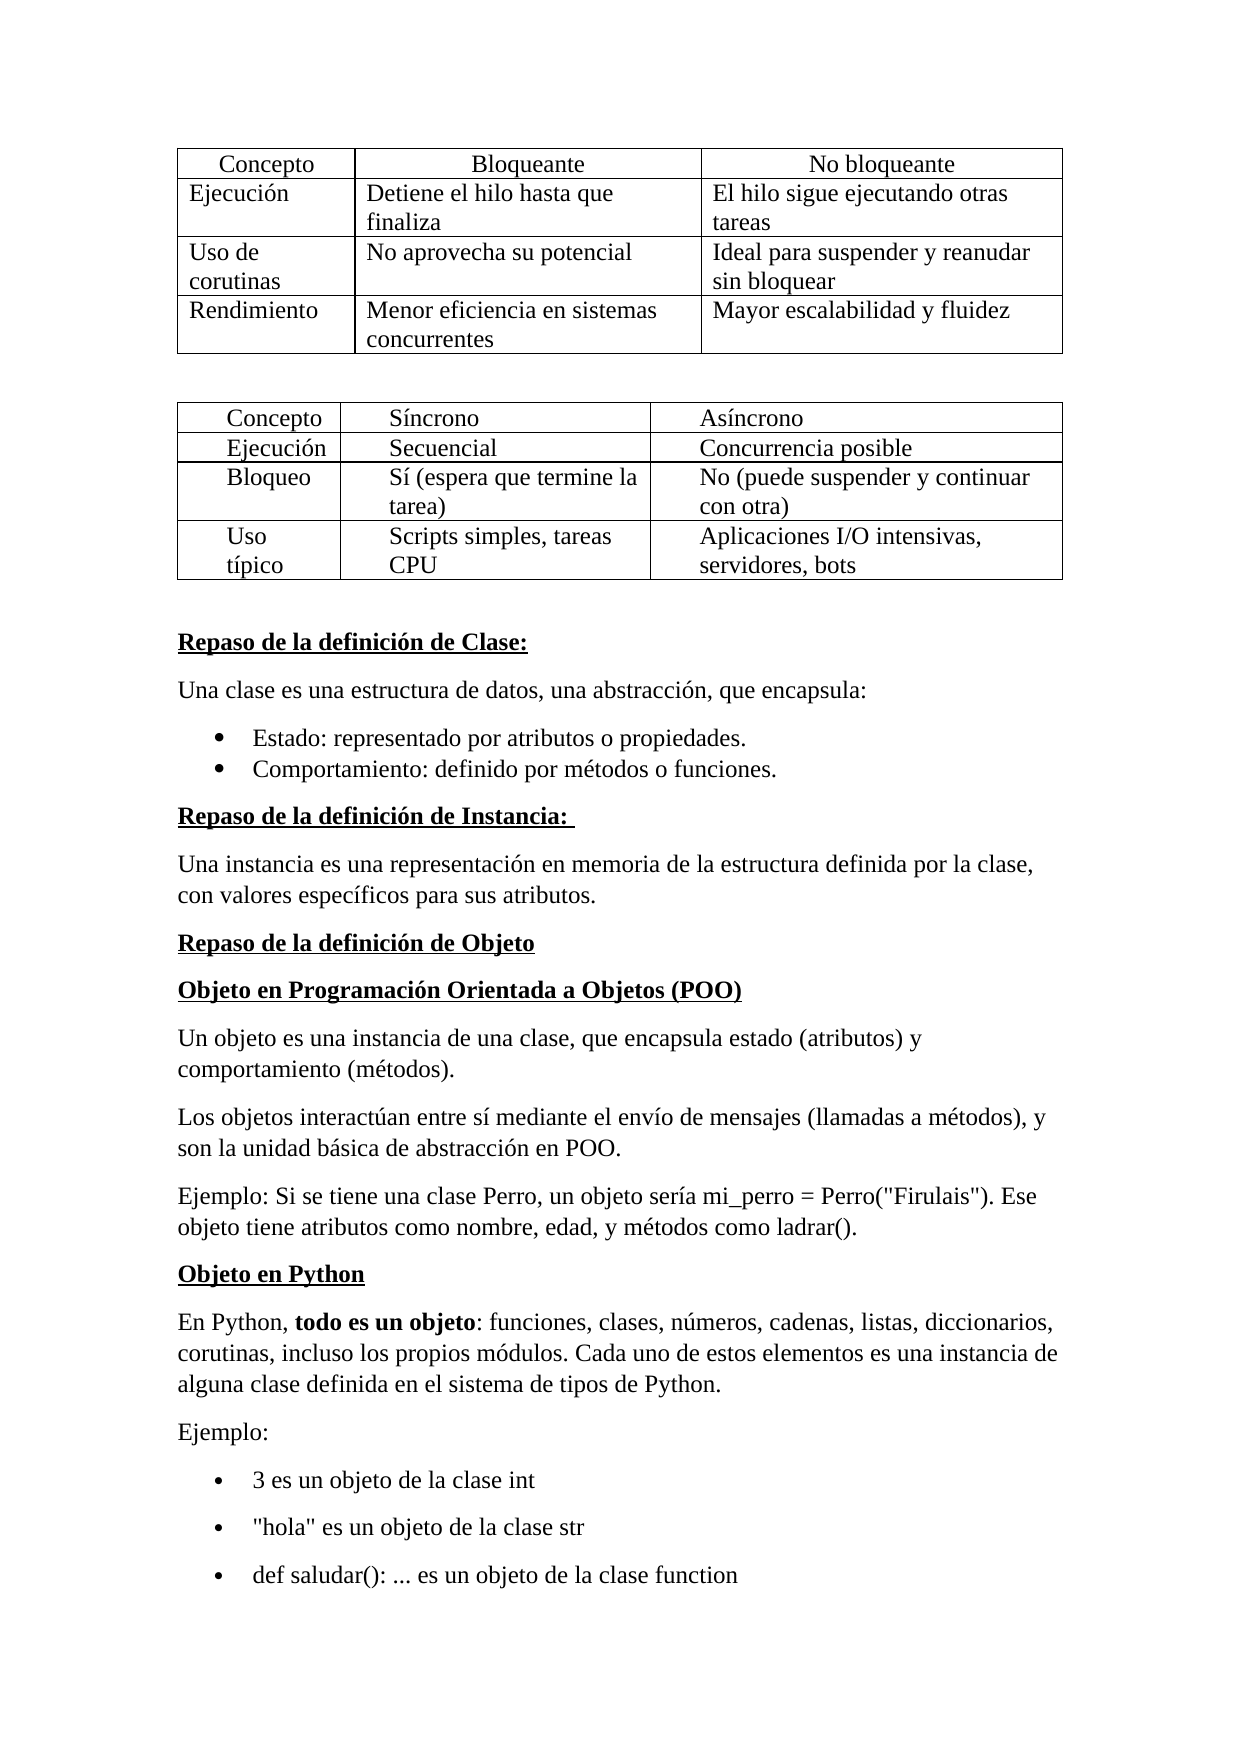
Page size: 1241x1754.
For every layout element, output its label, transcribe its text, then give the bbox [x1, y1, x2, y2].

table_cell Scripts simples, tareas CPU [341, 521, 650, 578]
table_header Concepto [178, 403, 340, 432]
table_cell Aplicaciones I/O intensivas, servidores, bots [651, 521, 1062, 578]
table_cell Sí (espera que termine la tarea) [341, 463, 650, 520]
table_cell El hilo sigue ejecutando otras tareas [702, 179, 1062, 236]
table_cell Bloqueo [178, 463, 340, 520]
text Repaso de la definición de Objeto [177, 928, 1063, 957]
text En Python, todo es un objeto: funciones, clases, números, cadenas, listas, diccionarios, corutinas, incluso los propios módulos. Cada uno de estos elementos es una instancia de alguna clase definida en el sistema de tipos de Python. [177, 1307, 1063, 1398]
text Repaso de la definición de Instancia: [177, 801, 1063, 830]
table_cell Concurrencia posible [651, 433, 1062, 461]
table_header Bloqueante [356, 149, 701, 177]
table_cell Ejecución [178, 433, 340, 461]
table_header Asíncrono [651, 403, 1062, 432]
list def saludar(): ... es un objeto de la clase function [215, 1560, 1063, 1589]
text Una instancia es una representación en memoria de la estructura definida por la clase, con valores específicos para sus atributos. [177, 849, 1063, 909]
list Comportamiento: definido por métodos o funciones. [215, 754, 1063, 782]
list "hola" es un objeto de la clase str [215, 1512, 1063, 1541]
text Ejemplo: Si se tiene una clase Perro, un objeto sería mi_perro = Perro("Firulais"). Ese objeto tiene atributos como nombre, edad, y métodos como ladrar(). [177, 1181, 1063, 1241]
text Una clase es una estructura de datos, una abstracción, que encapsula: [177, 675, 1063, 704]
table_header Concepto [178, 149, 354, 177]
table_cell Detiene el hilo hasta que finaliza [356, 179, 701, 236]
table_header Síncrono [341, 403, 650, 432]
text Un objeto es una instancia de una clase, que encapsula estado (atributos) y comportamiento (métodos). [177, 1023, 1063, 1083]
text Ejemplo: [177, 1417, 1063, 1446]
table_cell Uso típico [178, 521, 340, 578]
text Objeto en Programación Orientada a Objetos (POO) [177, 976, 1063, 1004]
list Estado: representado por atributos o propiedades. [215, 723, 1063, 751]
table_cell Uso de corutinas [178, 237, 354, 294]
table_cell Mayor escalabilidad y fluidez [702, 296, 1062, 353]
text Repaso de la definición de Clase: [177, 627, 1063, 656]
table_cell Secuencial [341, 433, 650, 461]
table_cell No aprovecha su potencial [356, 237, 701, 294]
text Los objetos interactúan entre sí mediante el envío de mensajes (llamadas a métodos), y son la unidad básica de abstracción en POO. [177, 1102, 1063, 1162]
table_header No bloqueante [702, 149, 1062, 177]
table_cell No (puede suspender y continuar con otra) [651, 463, 1062, 520]
table_cell Rendimiento [178, 296, 354, 353]
table_cell Menor eficiencia en sistemas concurrentes [356, 296, 701, 353]
table_cell Ejecución [178, 179, 354, 236]
list 3 es un objeto de la clase int [215, 1465, 1063, 1493]
table_cell Ideal para suspender y reanudar sin bloquear [702, 237, 1062, 294]
text Objeto en Python [177, 1259, 1063, 1288]
